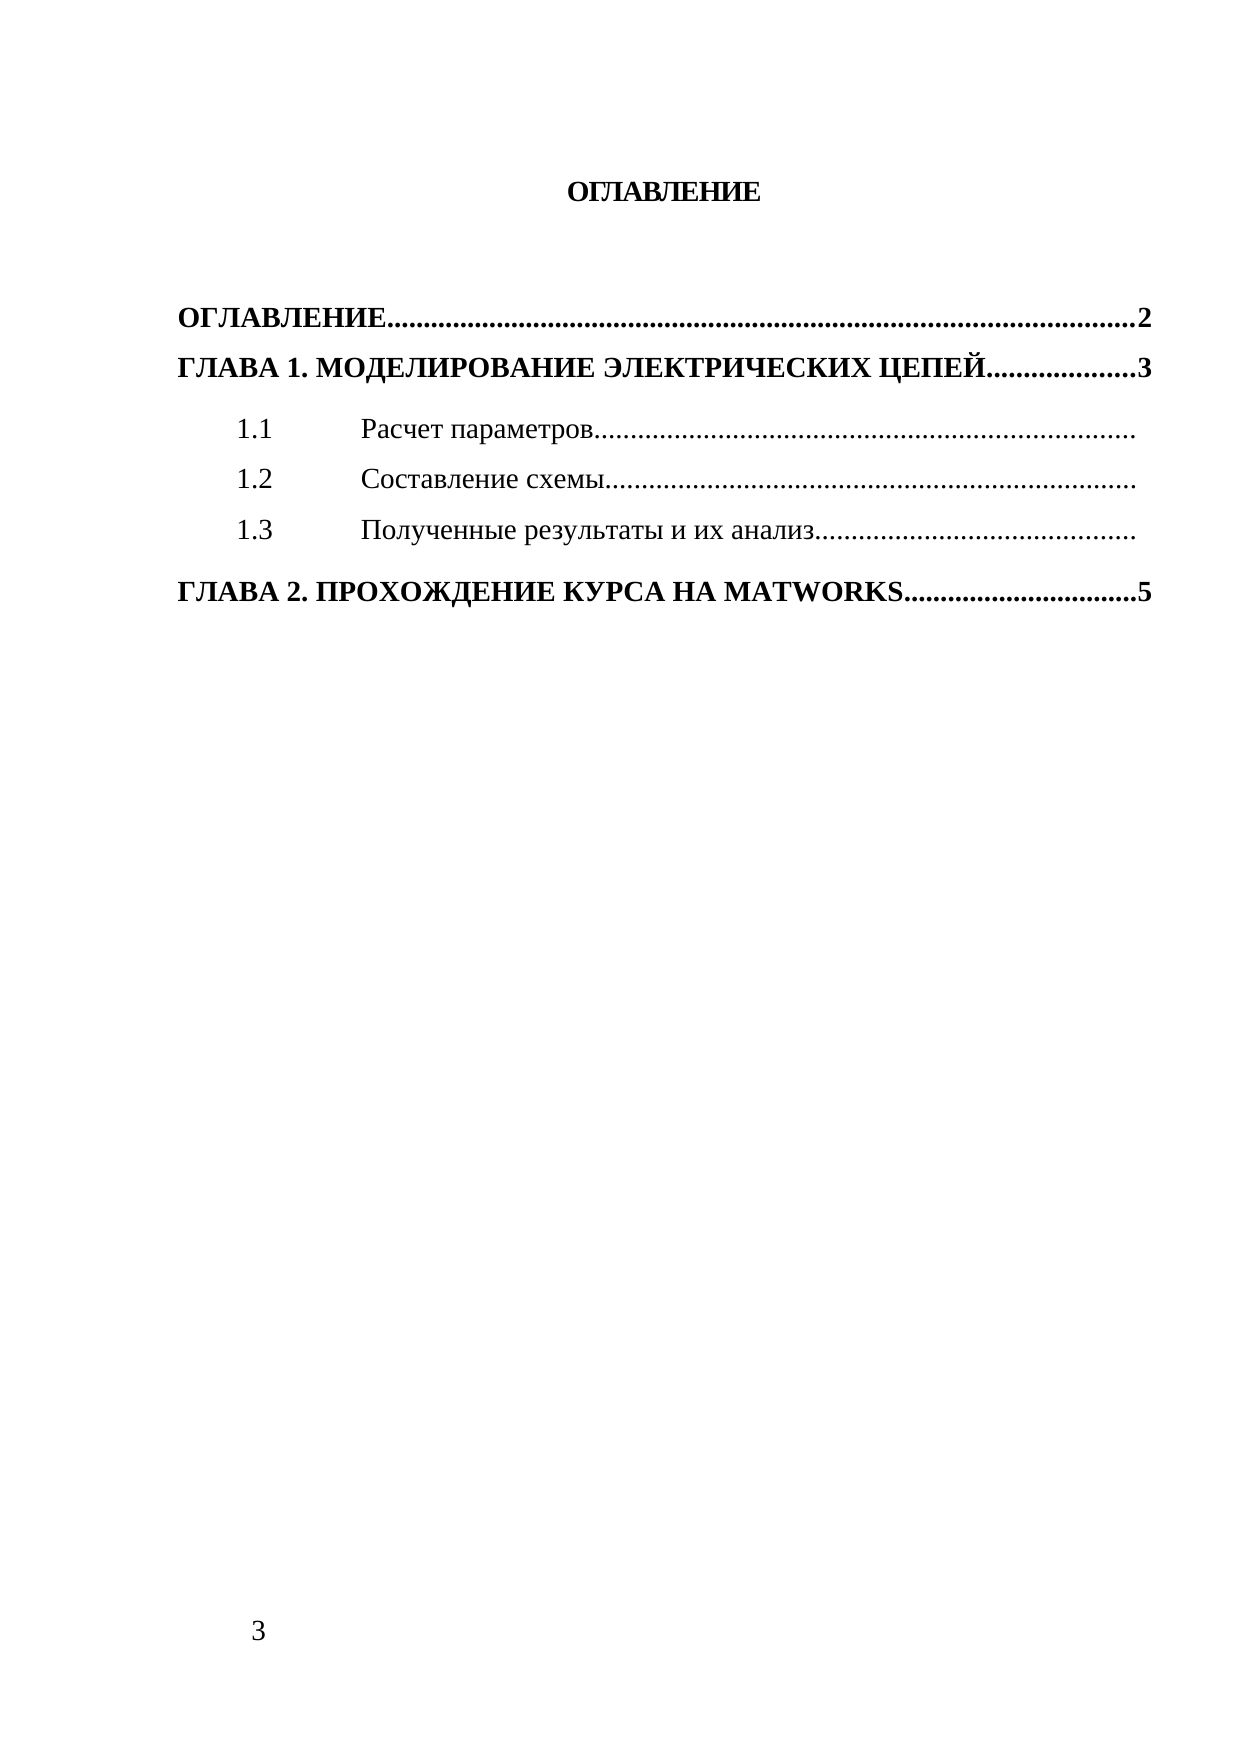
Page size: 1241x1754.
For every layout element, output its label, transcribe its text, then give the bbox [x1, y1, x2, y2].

text ОГЛАВЛЕНИЕ 2 [177, 300, 1152, 333]
text Глава 1. Моделирование электрических цепей 3 [177, 350, 1152, 383]
title ОГЛАВЛЕНИЕ [236, 174, 1092, 208]
text 1.3 Полученные результаты и их анализ 4 [200, 512, 1107, 546]
text Глава 2. прохождение курса на MATWORKS 5 [177, 574, 1152, 607]
text 1.1 Расчет параметров 3 [200, 411, 1107, 444]
text 1.2 Составление схемы 3 [200, 462, 1107, 495]
